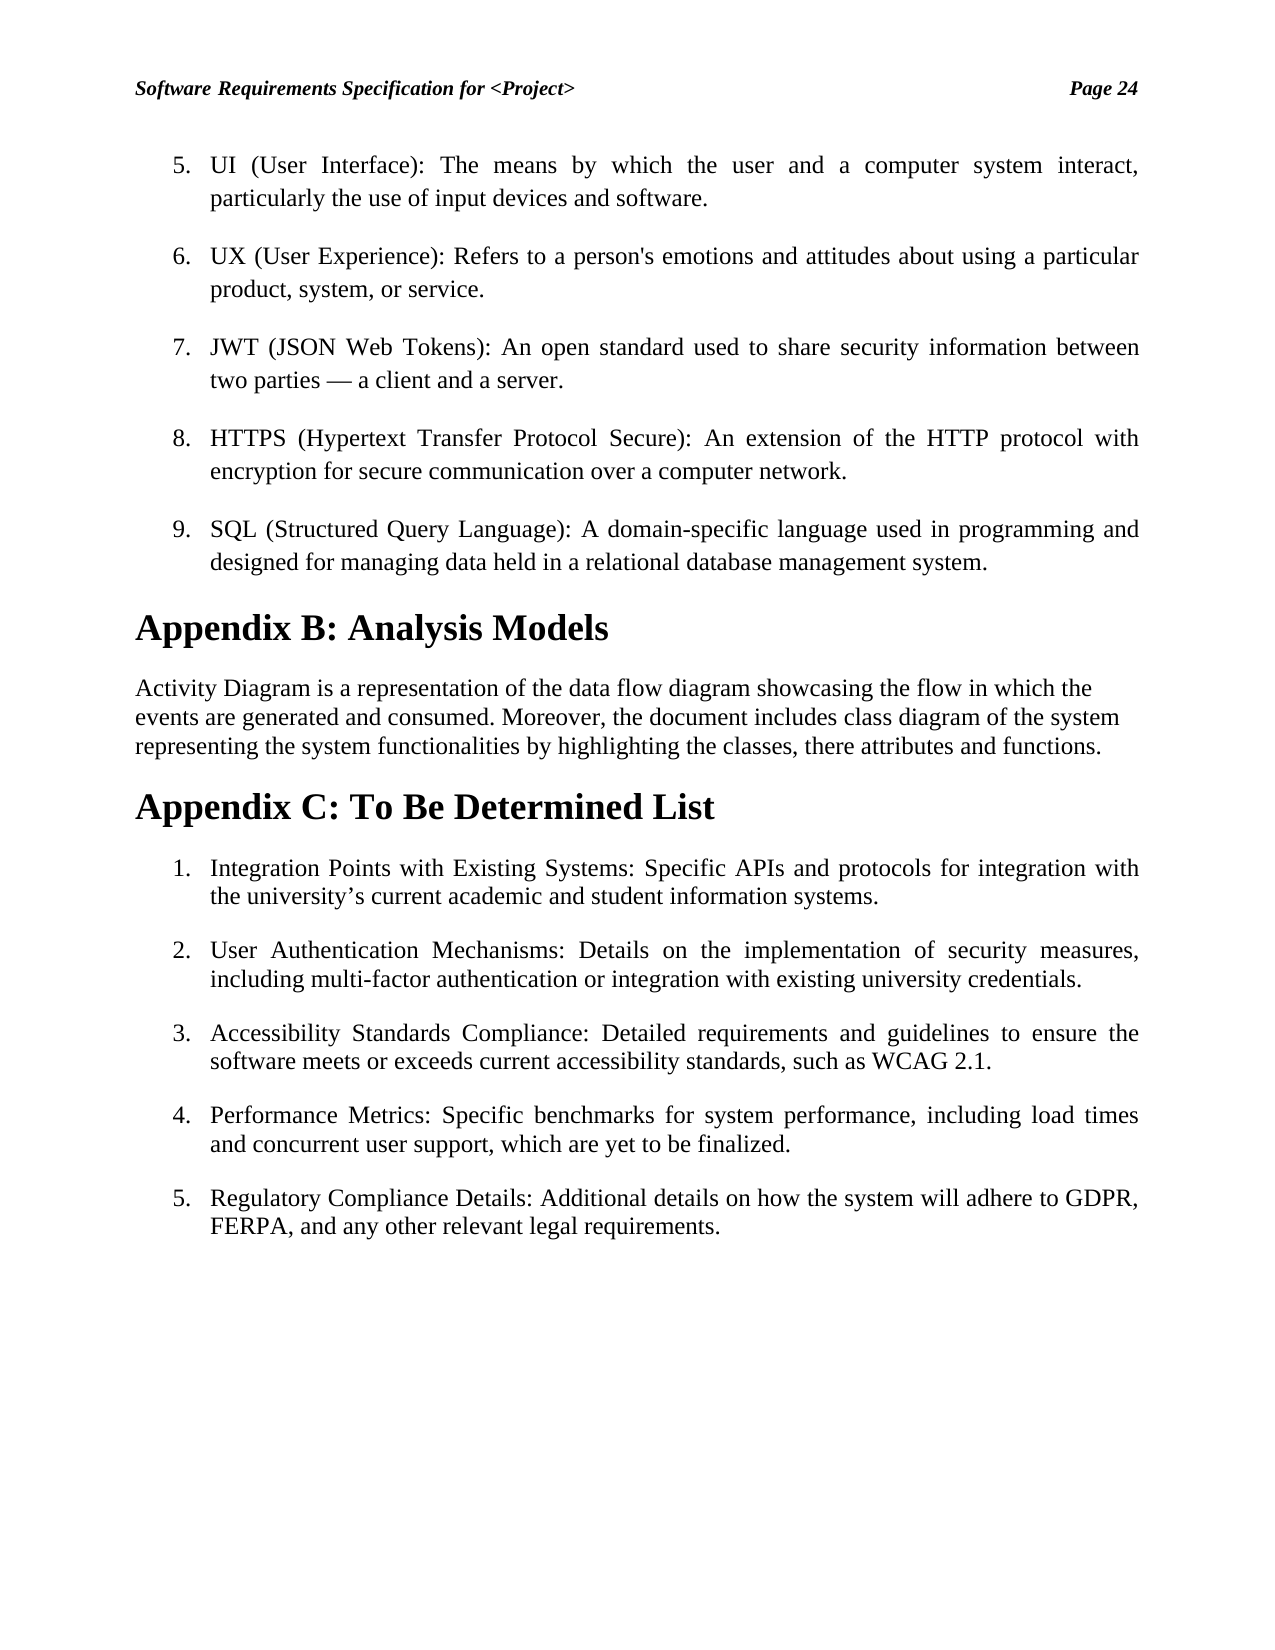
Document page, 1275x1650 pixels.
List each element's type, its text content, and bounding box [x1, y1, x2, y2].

list HTTPS (Hypertext Transfer Protocol Secure): An extension of the HTTP protocol with encryption for secure communication over a computer network. [172, 423, 1140, 485]
list Integration Points with Existing Systems: Specific APIs and protocols for integration with the university’s current academic and student information systems. [172, 853, 1140, 910]
list User Authentication Mechanisms: Details on the implementation of security measures, including multi-factor authentication or integration with existing university credentials. [172, 935, 1140, 993]
list Regulatory Compliance Details: Additional details on how the system will adhere to GDPR, FERPA, and any other relevant legal requirements. [172, 1183, 1140, 1240]
text Appendix B: Analysis Models [135, 605, 1140, 648]
text Appendix C: To Be Determined List [135, 784, 1140, 828]
list Accessibility Standards Compliance: Detailed requirements and guidelines to ensure the software meets or exceeds current accessibility standards, such as WCAG 2.1. [172, 1018, 1140, 1075]
list UI (User Interface): The means by which the user and a computer system interact, particularly the use of input devices and software. [172, 150, 1140, 212]
list UX (User Experience): Refers to a person's emotions and attitudes about using a particular product, system, or service. [172, 241, 1140, 303]
text Activity Diagram is a representation of the data flow diagram showcasing the flow in which the events are generated and consumed. Moreover, the document includes class diagram of the system representing the system functionalities by highlighting the classes, there attributes and functions. [135, 673, 1140, 759]
list JWT (JSON Web Tokens): An open standard used to share security information between two parties — a client and a server. [172, 332, 1140, 394]
list Performance Metrics: Specific benchmarks for system performance, including load times and concurrent user support, which are yet to be finalized. [172, 1100, 1140, 1158]
list SQL (Structured Query Language): A domain-specific language used in programming and designed for managing data held in a relational database management system. [172, 514, 1140, 576]
